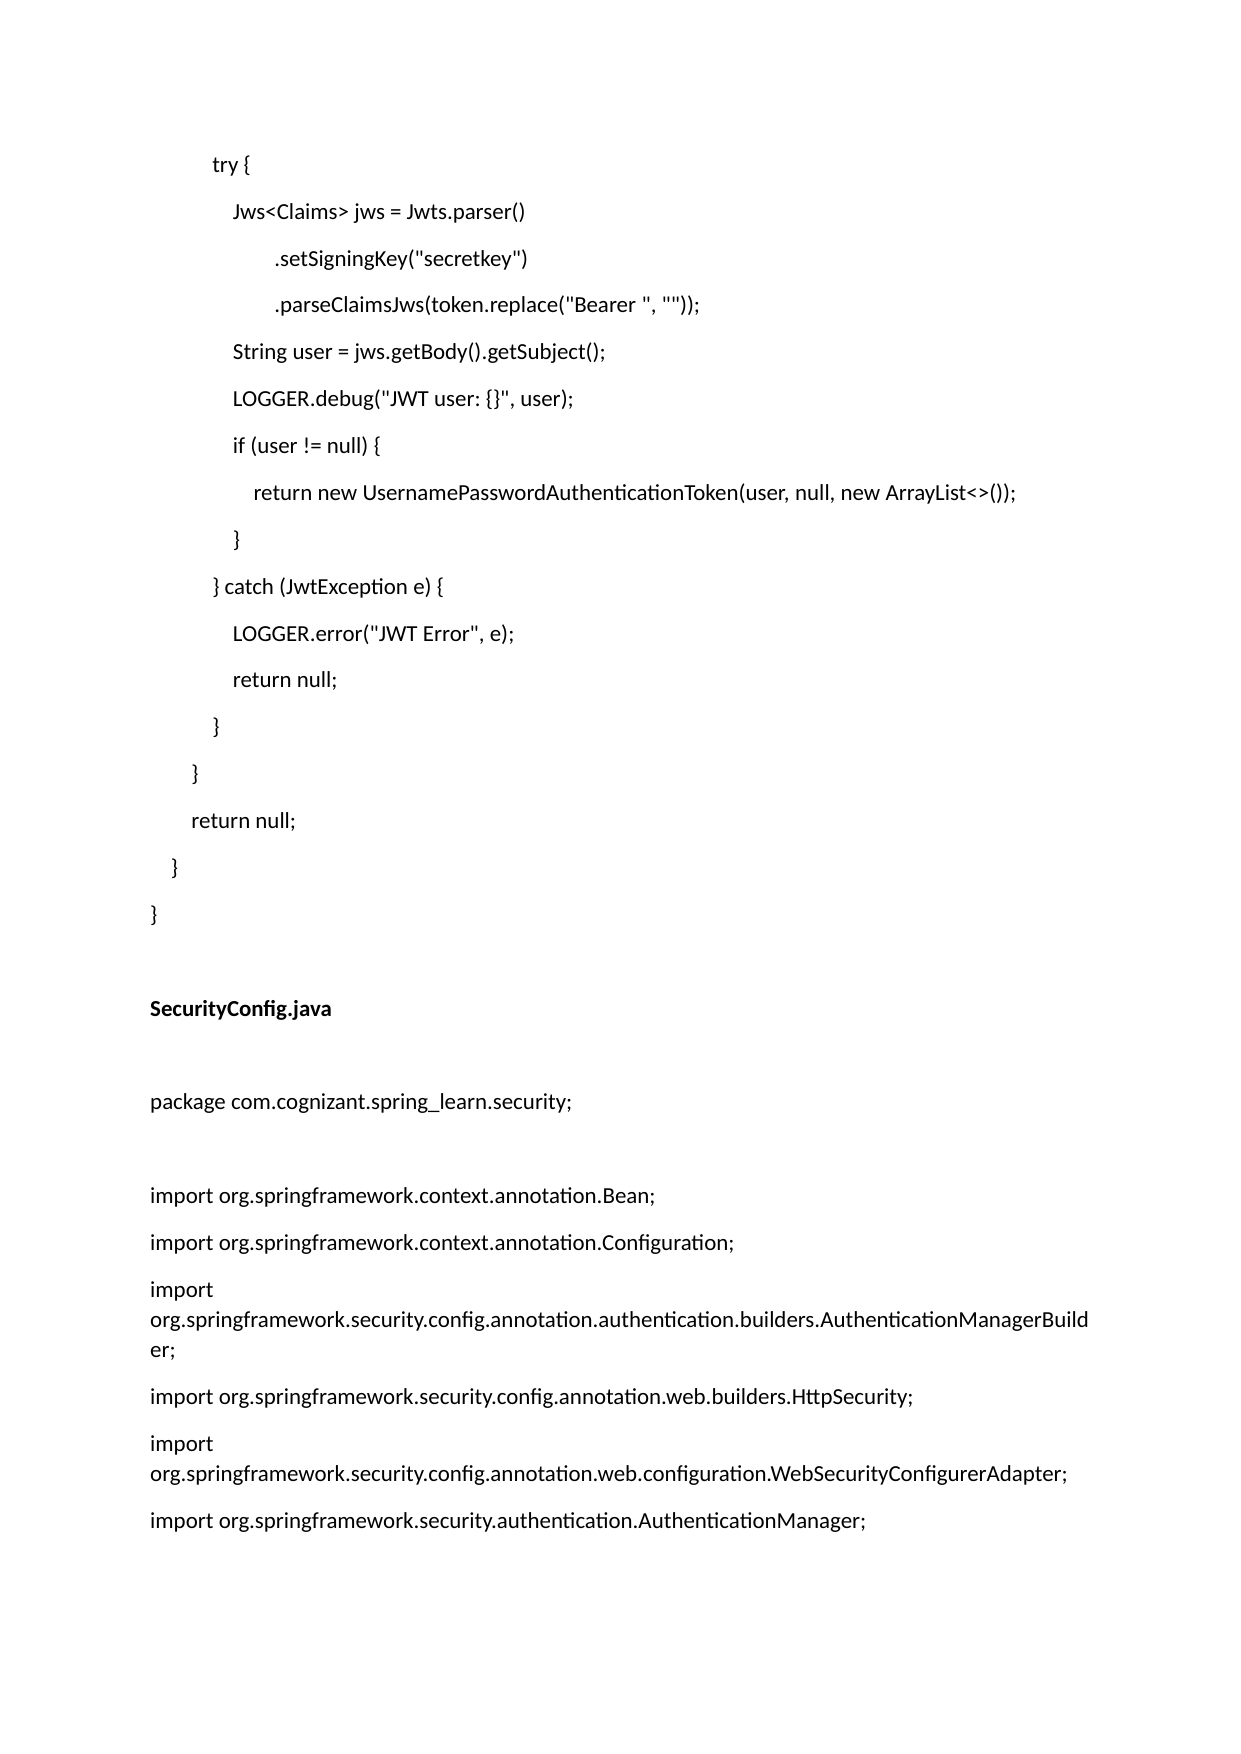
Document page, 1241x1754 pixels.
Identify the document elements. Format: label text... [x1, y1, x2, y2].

text if (user != null) { [150, 431, 1090, 459]
text LOGGER.debug("JWT user: {}", user); [150, 384, 1090, 412]
text return null; [150, 806, 1090, 834]
text Jws<Claims> jws = Jwts.parser() [150, 197, 1090, 225]
text String user = jws.getBody().getSubject(); [150, 337, 1090, 366]
text import org.springframework.security.authentication.AuthenticationManager; [150, 1506, 1090, 1534]
text LOGGER.error("JWT Error", e); [150, 619, 1090, 647]
text .setSigningKey("secretkey") [150, 244, 1090, 272]
text import org.springframework.security.config.annotation.web.builders.HttpSecurity; [150, 1382, 1090, 1410]
text import org.springframework.context.annotation.Configuration; [150, 1228, 1090, 1256]
text } [150, 525, 1090, 553]
text SecurityConfig.java [150, 994, 1090, 1022]
text try { [150, 150, 1090, 178]
text import org.springframework.security.config.annotation.authentication.builders.AuthenticationManagerBuilder; [150, 1275, 1090, 1363]
text package com.cognizant.spring_learn.security; [150, 1087, 1090, 1116]
text } [150, 759, 1090, 787]
text } [150, 853, 1090, 881]
text import org.springframework.security.config.annotation.web.configuration.WebSecurityConfigurerAdapter; [150, 1429, 1090, 1487]
text } [150, 900, 1090, 928]
text .parseClaimsJws(token.replace("Bearer ", "")); [150, 291, 1090, 319]
text return null; [150, 666, 1090, 694]
text } [150, 712, 1090, 741]
text import org.springframework.context.annotation.Bean; [150, 1181, 1090, 1209]
text } catch (JwtException e) { [150, 572, 1090, 600]
text return new UsernamePasswordAuthenticationToken(user, null, new ArrayList<>()); [150, 478, 1090, 506]
